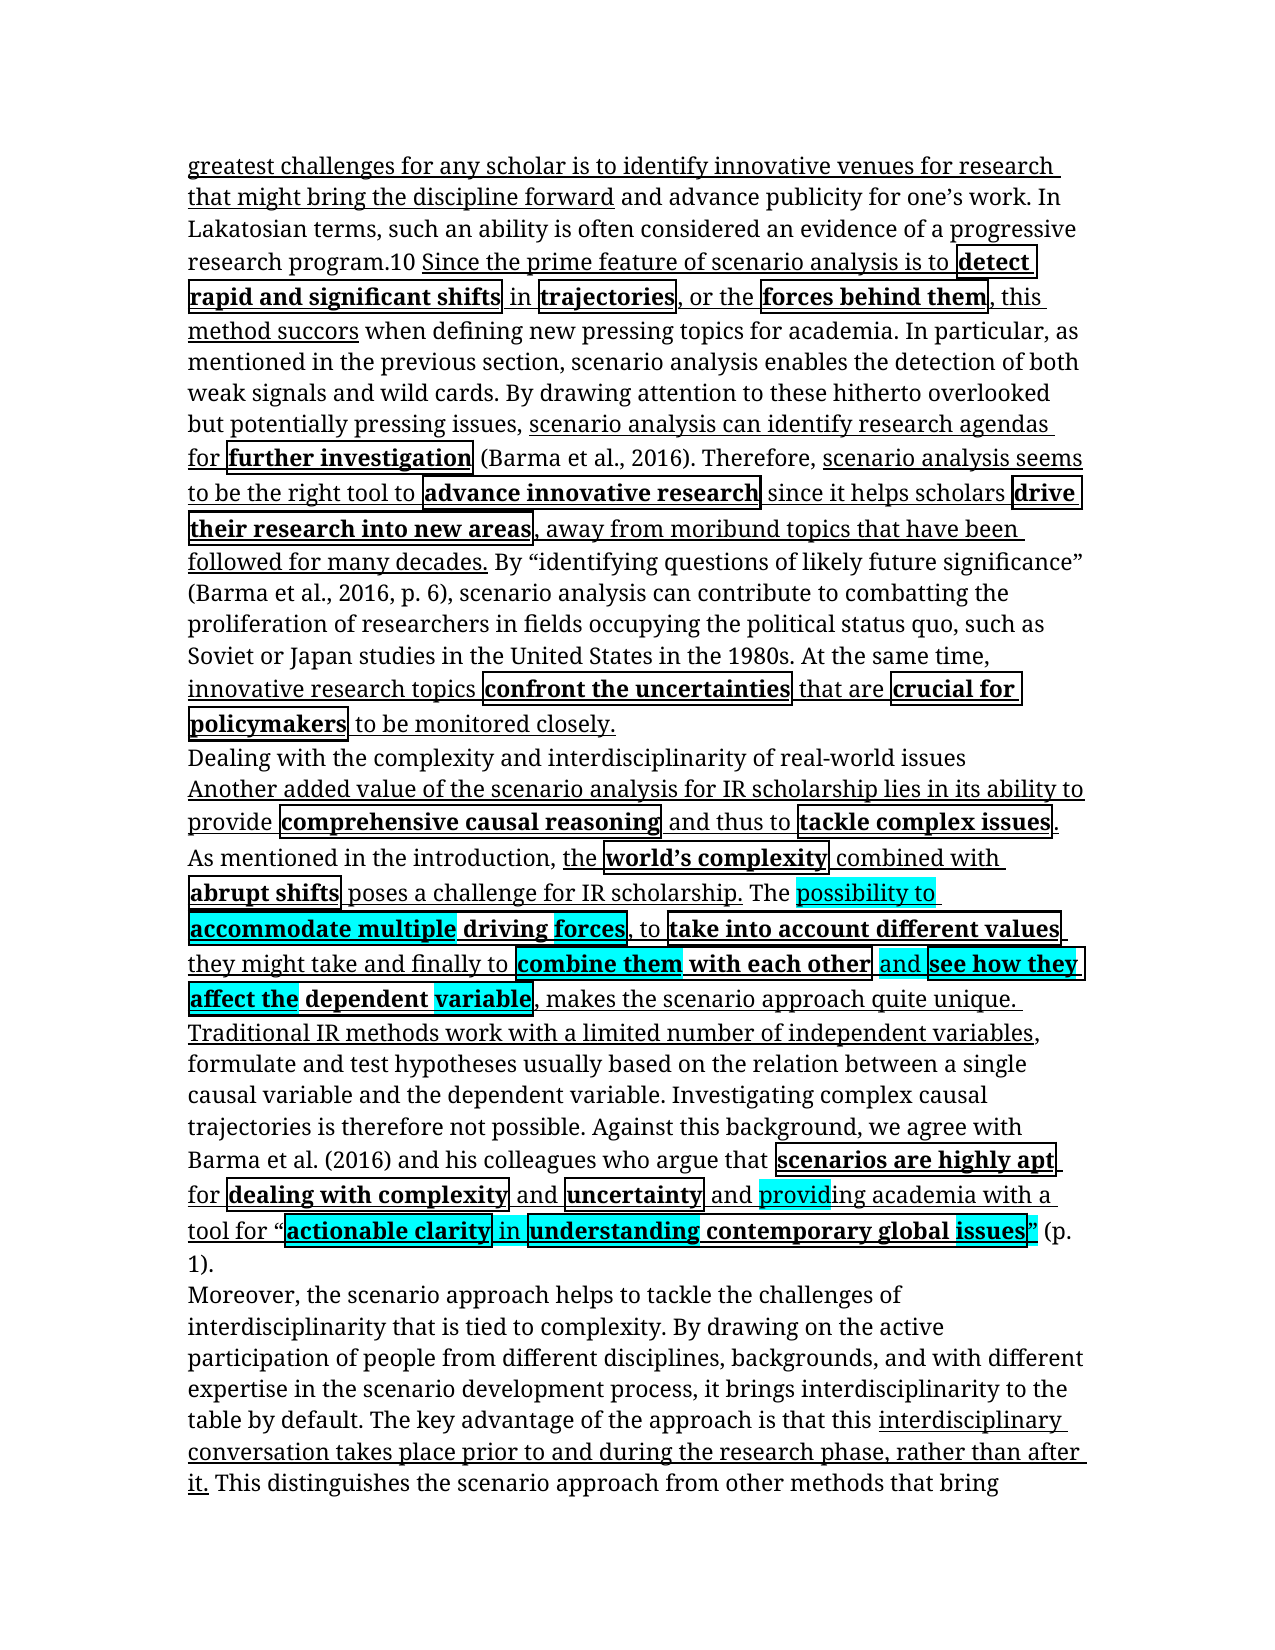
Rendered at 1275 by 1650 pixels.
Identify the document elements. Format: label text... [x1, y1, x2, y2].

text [187, 150, 1087, 742]
text Dealing with the complexity and interdisciplinarity of real-world issues [187, 742, 1087, 773]
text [187, 1463, 1087, 1498]
text Another added value of the scenario analysis for IR scholarship lies in its ability to provide comprehensive causal reasoning and thus to tackle complex issues. As mentioned in the introduction, the world’s complexity combined with abrupt shifts poses a challenge for IR scholarship. The possibility to accommodate multiple driving forces, to take into account different values they might take and finally to combine them with each other and see how they affect the dependent variable, makes the scenario approach quite unique. Traditional IR methods work with a limited number of independent variables, formulate and test hypotheses usually based on the relation between a single causal variable and the dependent variable. Investigating complex causal trajectories is therefore not possible. Against this background, we agree with Barma et al. (2016) and his colleagues who argue that scenarios are highly apt for dealing with complexity and uncertainty and providing academia with a tool for “actionable clarity in understanding contemporary global issues” (p. 1). [187, 773, 1087, 1279]
